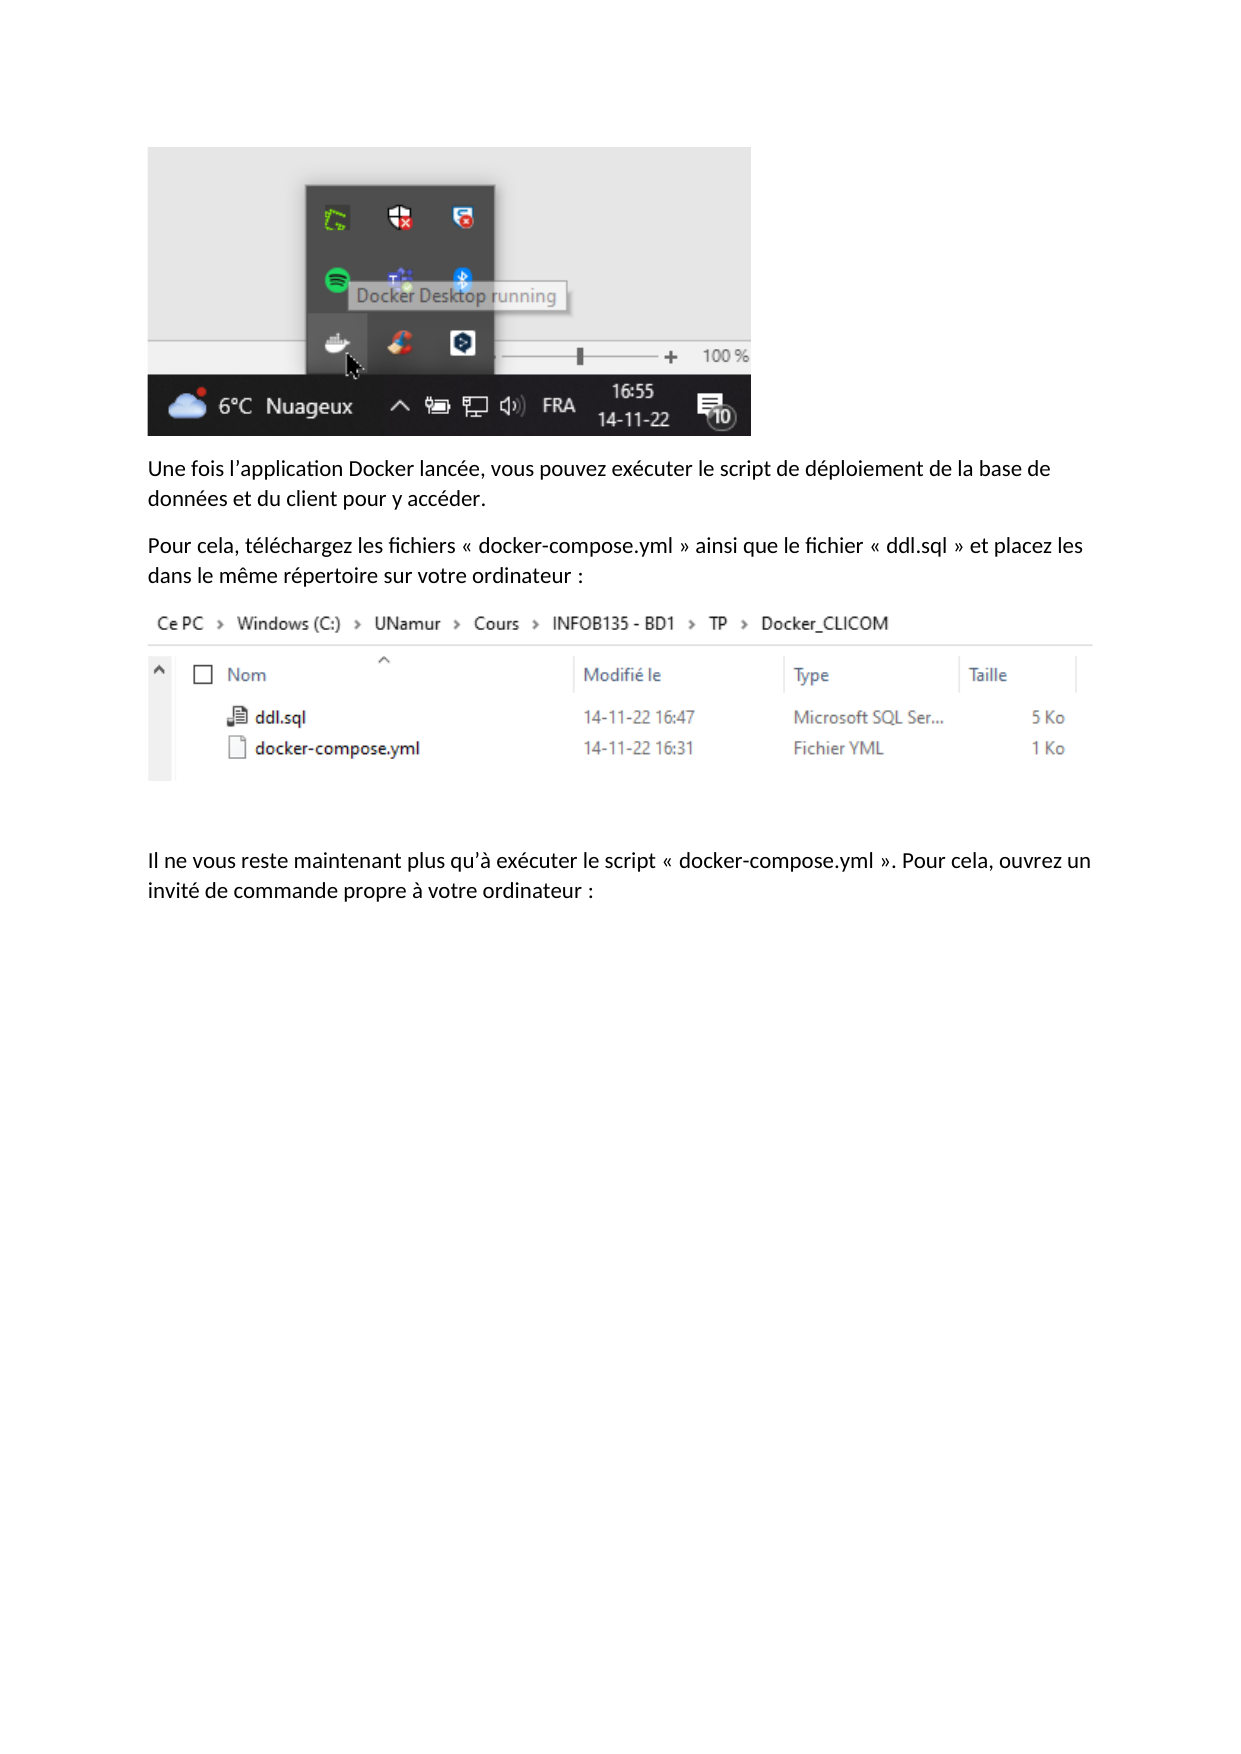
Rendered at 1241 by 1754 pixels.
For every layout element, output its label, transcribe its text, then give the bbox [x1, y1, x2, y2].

text Une fois l’application Docker lancée, vous pouvez exécuter le script de déploiement de la base de données et du client pour y accéder. [148, 454, 1093, 512]
picture [147, 608, 1093, 781]
text Pour cela, téléchargez les fichiers « docker-compose.yml » ainsi que le fichier « ddl.sql » et placez les dans le même répertoire sur votre ordinateur : [148, 531, 1093, 589]
text Il ne vous reste maintenant plus qu’à exécuter le script « docker-compose.yml ». Pour cela, ouvrez un invité de commande propre à votre ordinateur : [148, 846, 1093, 904]
picture [147, 147, 751, 436]
